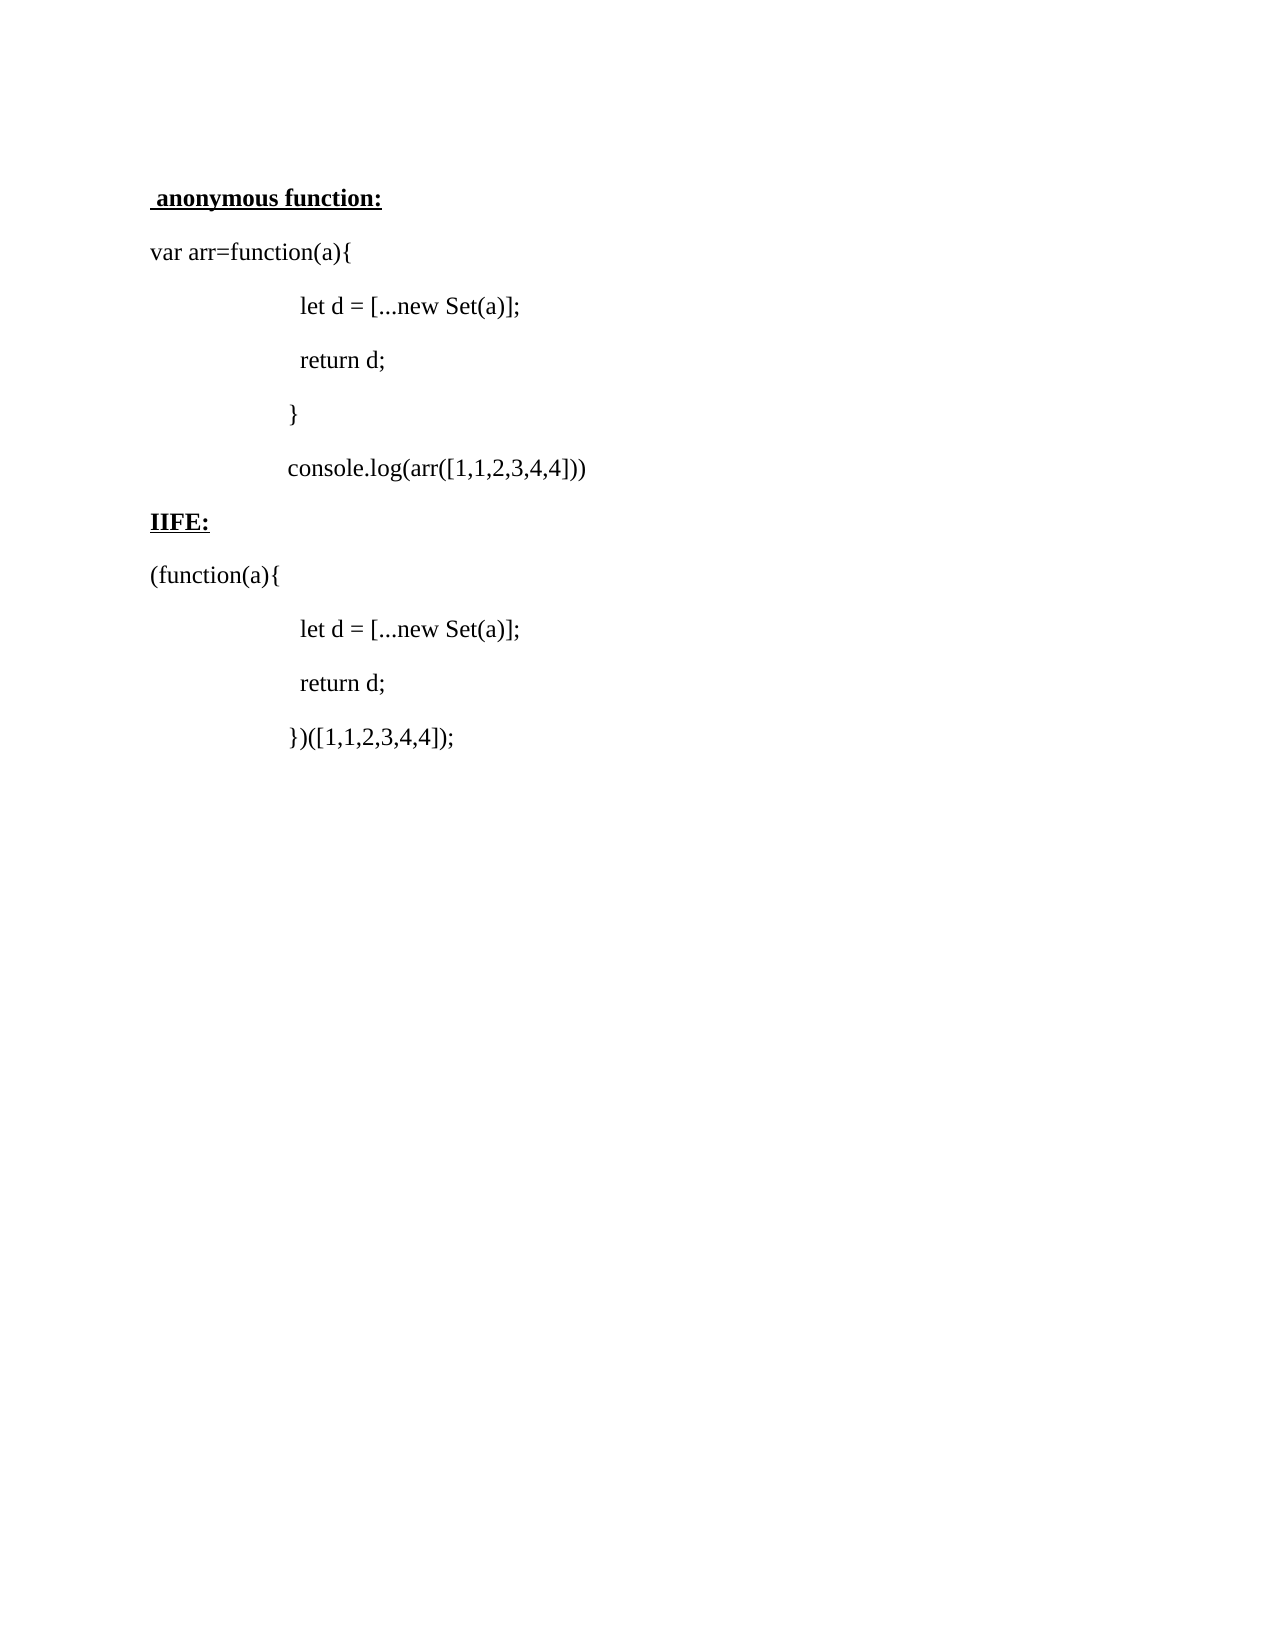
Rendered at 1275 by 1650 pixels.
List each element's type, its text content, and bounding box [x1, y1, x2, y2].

text return d; [150, 345, 1125, 374]
text IIFE: [150, 507, 1125, 535]
text })([1,1,2,3,4,4]); [150, 722, 1125, 751]
text } [150, 399, 1125, 428]
text return d; [150, 668, 1125, 697]
text console.log(arr([1,1,2,3,4,4])) [150, 453, 1125, 482]
text anonymous function: [150, 183, 1125, 212]
text let d = [...new Set(a)]; [150, 614, 1125, 643]
text var arr=function(a){ [150, 237, 1125, 266]
text let d = [...new Set(a)]; [150, 291, 1125, 320]
text (function(a){ [150, 561, 1125, 589]
